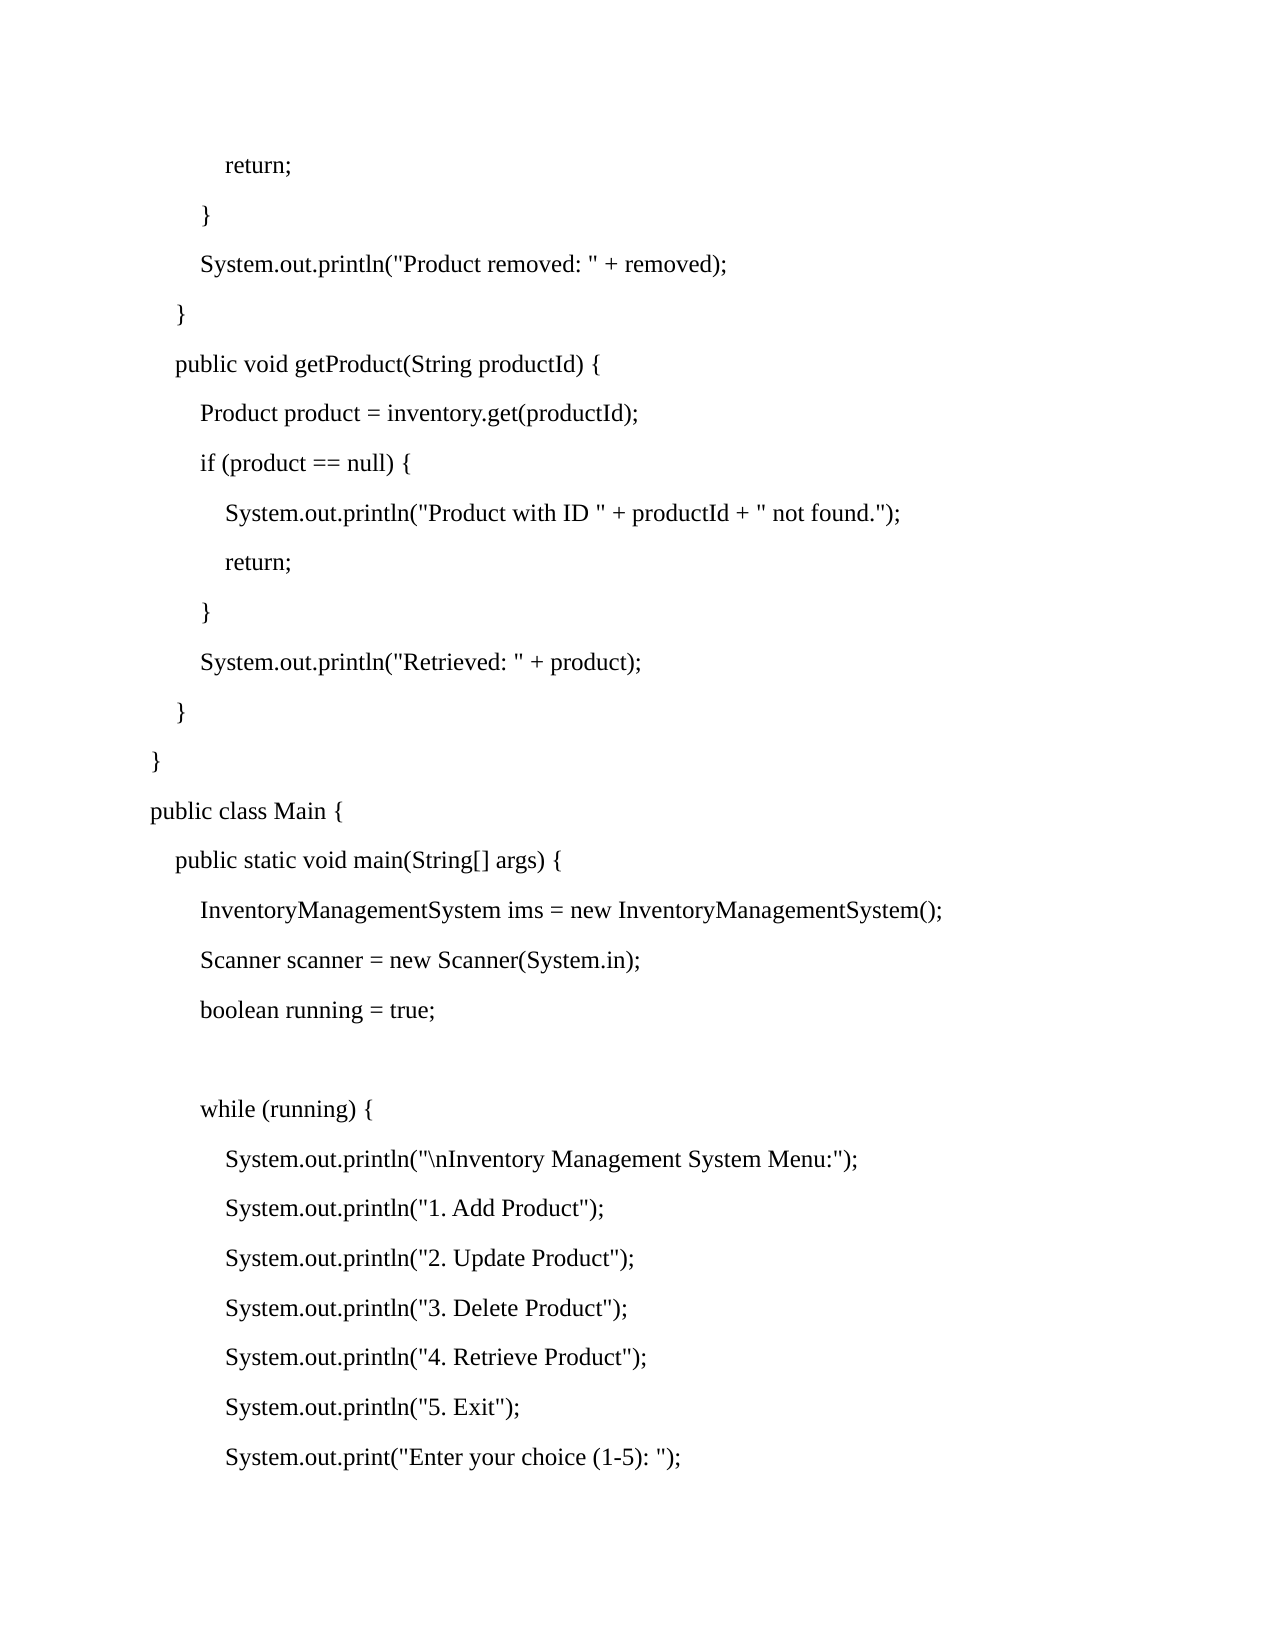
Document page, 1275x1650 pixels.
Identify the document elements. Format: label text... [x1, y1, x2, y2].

text return; [150, 150, 1125, 179]
text System.out.println("1. Add Product"); [150, 1193, 1125, 1222]
text boolean running = true; [150, 995, 1125, 1023]
text System.out.println("3. Delete Product"); [150, 1293, 1125, 1322]
text } [150, 746, 1125, 775]
text System.out.println("5. Exit"); [150, 1392, 1125, 1421]
text InventoryManagementSystem ims = new InventoryManagementSystem(); [150, 895, 1125, 924]
text public void getProduct(String productId) { [150, 349, 1125, 377]
text public class Main { [150, 796, 1125, 825]
text return; [150, 547, 1125, 576]
text Scanner scanner = new Scanner(System.in); [150, 945, 1125, 974]
text System.out.print("Enter your choice (1-5): "); [150, 1442, 1125, 1471]
text public static void main(String[] args) { [150, 846, 1125, 874]
text System.out.println("Retrieved: " + product); [150, 647, 1125, 676]
text } [150, 299, 1125, 328]
text System.out.println("Product with ID " + productId + " not found."); [150, 498, 1125, 527]
text } [150, 597, 1125, 626]
text } [150, 697, 1125, 725]
text System.out.println("2. Update Product"); [150, 1243, 1125, 1272]
text if (product == null) { [150, 448, 1125, 477]
text System.out.println("\nInventory Management System Menu:"); [150, 1144, 1125, 1172]
text System.out.println("Product removed: " + removed); [150, 249, 1125, 278]
text System.out.println("4. Retrieve Product"); [150, 1342, 1125, 1371]
text Product product = inventory.get(productId); [150, 398, 1125, 427]
text } [150, 200, 1125, 228]
text while (running) { [150, 1094, 1125, 1123]
